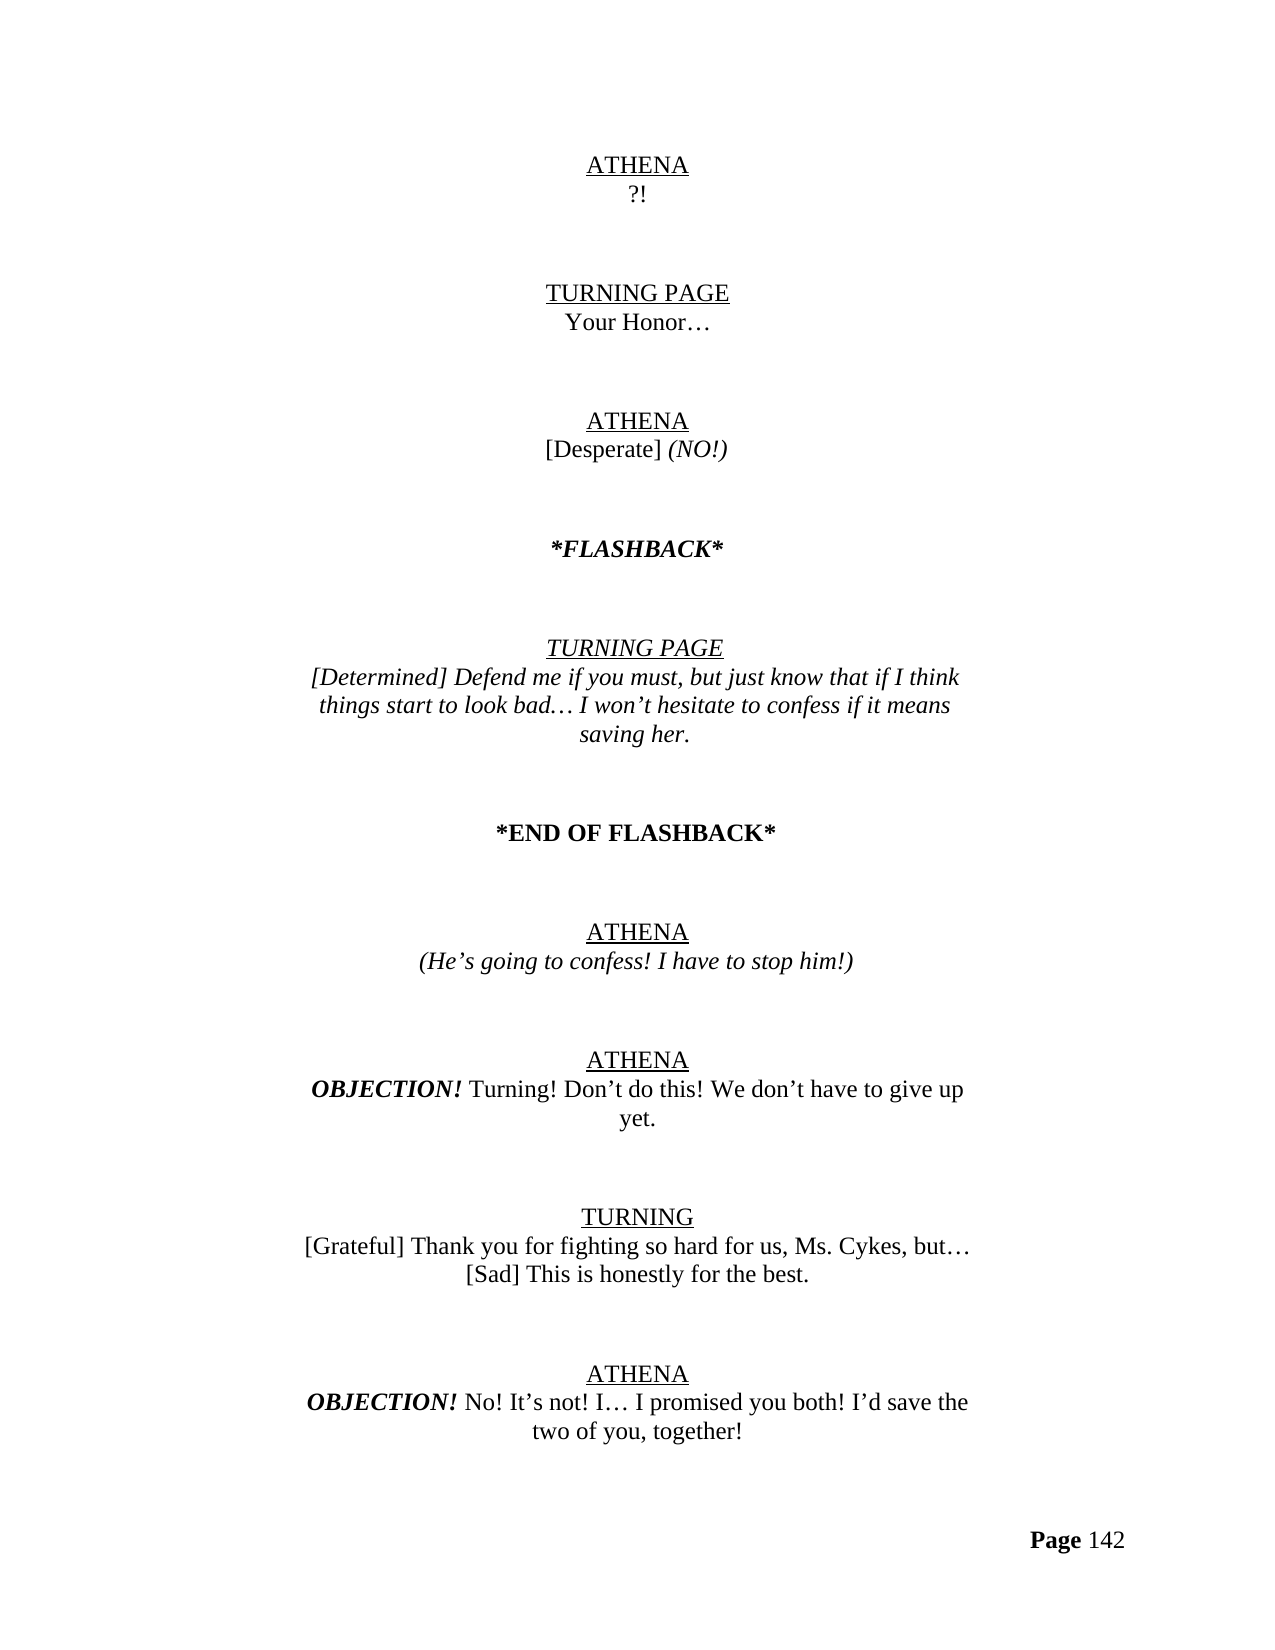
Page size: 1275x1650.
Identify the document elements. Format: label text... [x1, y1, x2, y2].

text TURNING PAGE Your Honor… [300, 278, 975, 335]
text TURNING [Grateful] Thank you for fighting so hard for us, Ms. Cykes, but… [Sad] This is honestly for the best. [300, 1202, 975, 1288]
text *END OF FLASHBACK* [300, 818, 972, 847]
text TURNING PAGE [Determined] Defend me if you must, but just know that if I think things start to look bad… I won’t hesitate to confess if it means saving her. [300, 633, 972, 748]
text ATHENA ?! [300, 150, 975, 207]
text ATHENA OBJECTION! Turning! Don’t do this! We don’t have to give up yet. [300, 1045, 975, 1132]
text ATHENA [Desperate] (NO!) [300, 406, 975, 463]
text ATHENA OBJECTION! No! It’s not! I… I promised you both! I’d save the two of you, together! [300, 1359, 975, 1445]
text *FLASHBACK* [300, 534, 975, 562]
text ATHENA (He’s going to confess! I have to stop him!) [300, 917, 975, 975]
